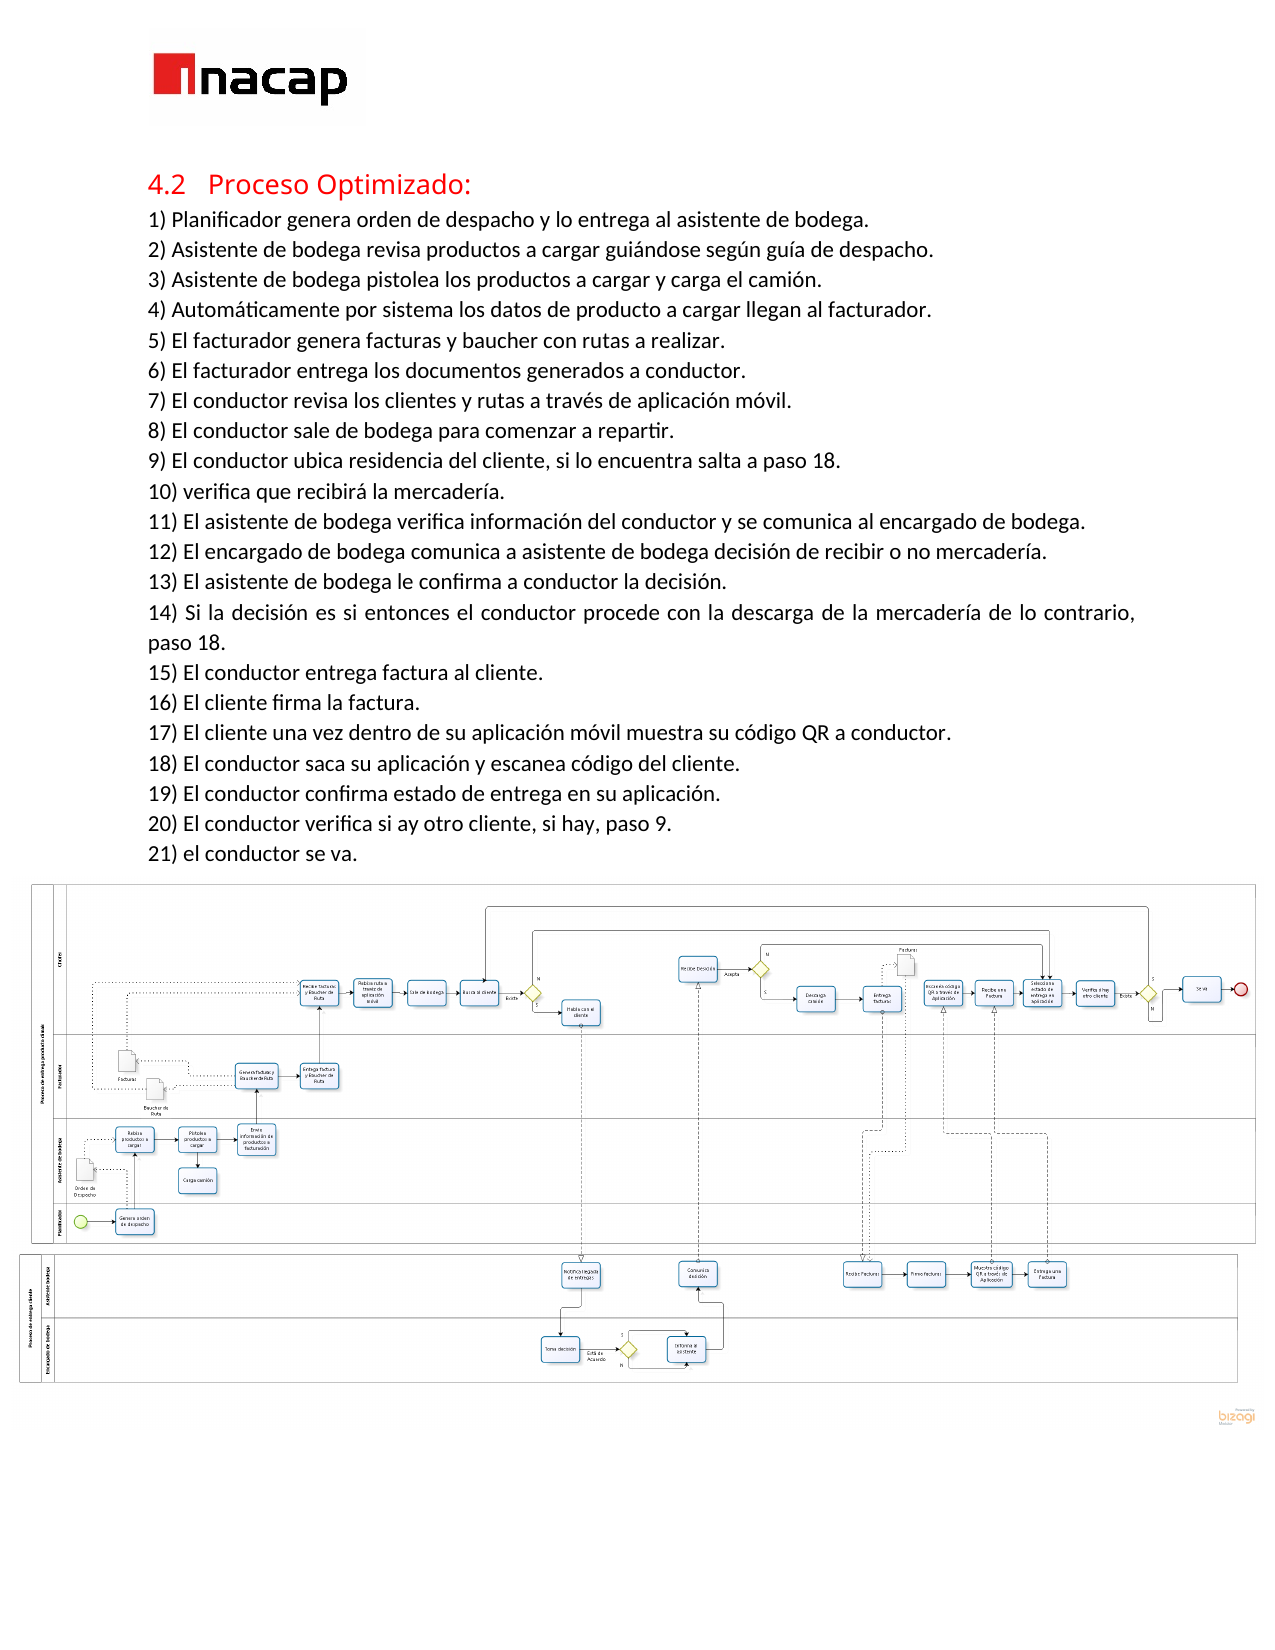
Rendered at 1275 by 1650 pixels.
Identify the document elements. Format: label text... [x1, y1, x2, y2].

picture [11, 876, 1264, 1430]
text 9) El conductor ubica residencia del cliente, si lo encuentra salta a paso 18. [148, 447, 1137, 474]
text 18) El conductor saca su aplicación y escanea código del cliente. [148, 749, 1137, 777]
text 5) El facturador genera facturas y baucher con rutas a realizar. [148, 326, 1137, 354]
subtitle Proceso Optimizado: [148, 165, 1137, 202]
text 10) verifica que recibirá la mercadería. [148, 477, 1137, 505]
text 14) Si la decisión es si entonces el conductor procede con la descarga de la mercadería de lo contrario, paso 18. [148, 598, 1137, 656]
text 15) El conductor entrega factura al cliente. [148, 658, 1137, 686]
text 7) El conductor revisa los clientes y rutas a través de aplicación móvil. [148, 386, 1137, 414]
text 13) El asistente de bodega le confirma a conductor la decisión. [148, 567, 1137, 595]
text 8) El conductor sale de bodega para comenzar a repartir. [148, 416, 1137, 444]
text 4) Automáticamente por sistema los datos de producto a cargar llegan al facturador. [148, 296, 1137, 323]
text 3) Asistente de bodega pistolea los productos a cargar y carga el camión. [148, 265, 1137, 293]
text 17) El cliente una vez dentro de su aplicación móvil muestra su código QR a conductor. [148, 718, 1137, 746]
text 11) El asistente de bodega verifica información del conductor y se comunica al encargado de bodega. [148, 507, 1137, 535]
text 16) El cliente firma la factura. [148, 688, 1137, 716]
text 12) El encargado de bodega comunica a asistente de bodega decisión de recibir o no mercadería. [148, 537, 1137, 565]
text 19) El conductor confirma estado de entrega en su aplicación. [148, 779, 1137, 807]
text 6) El facturador entrega los documentos generados a conductor. [148, 356, 1137, 384]
picture [147, 28, 370, 130]
text 2) Asistente de bodega revisa productos a cargar guiándose según guía de despacho. [148, 235, 1137, 263]
text 1) Planificador genera orden de despacho y lo entrega al asistente de bodega. [148, 205, 1137, 233]
text 20) El conductor verifica si ay otro cliente, si hay, paso 9. [148, 809, 1137, 837]
text 21) el conductor se va. [148, 839, 1137, 867]
